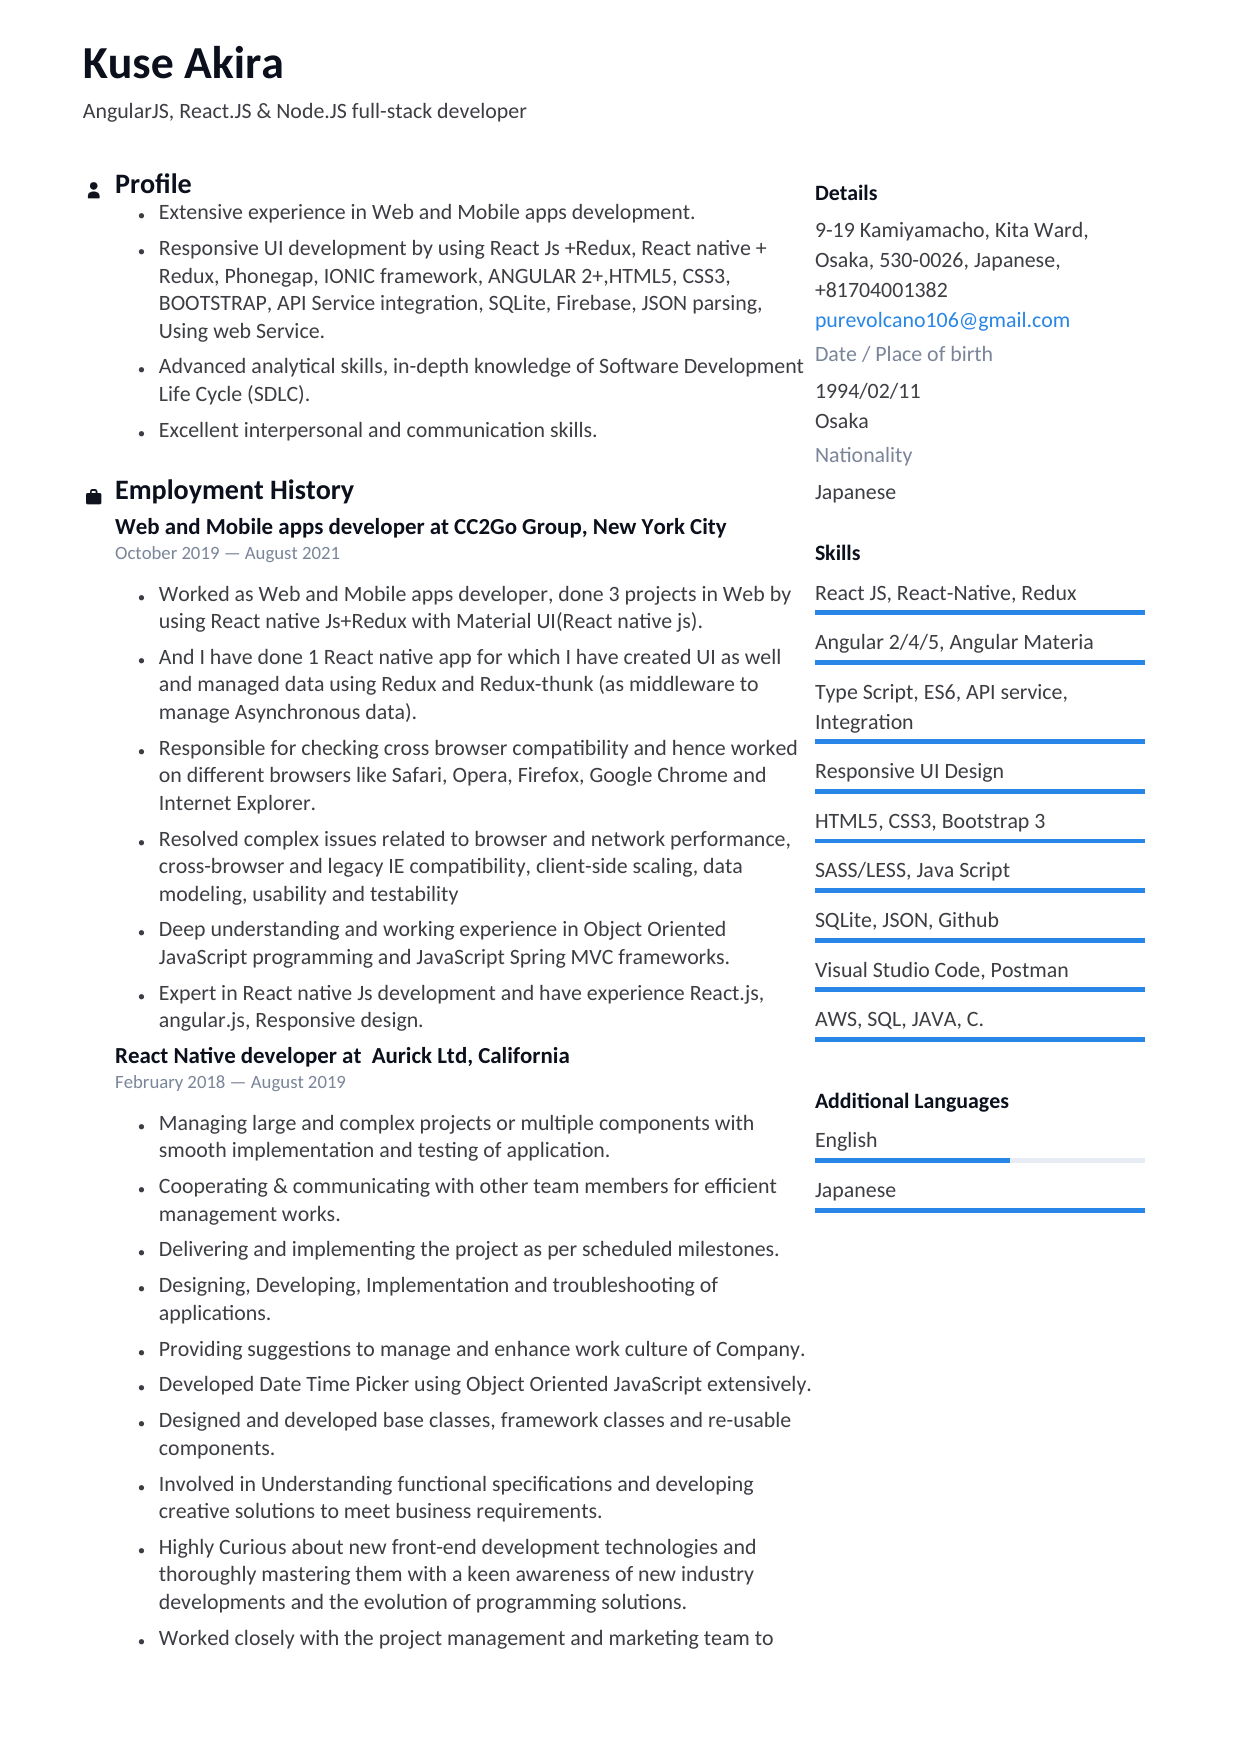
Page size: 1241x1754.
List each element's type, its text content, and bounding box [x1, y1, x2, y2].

picture [82, 179, 105, 202]
table_header Kuse Akira AngularJS, React.JS & Node.JS full-stack developer [83, 59, 1146, 145]
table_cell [815, 145, 1146, 1651]
picture [82, 485, 105, 508]
table_cell [83, 145, 815, 1651]
